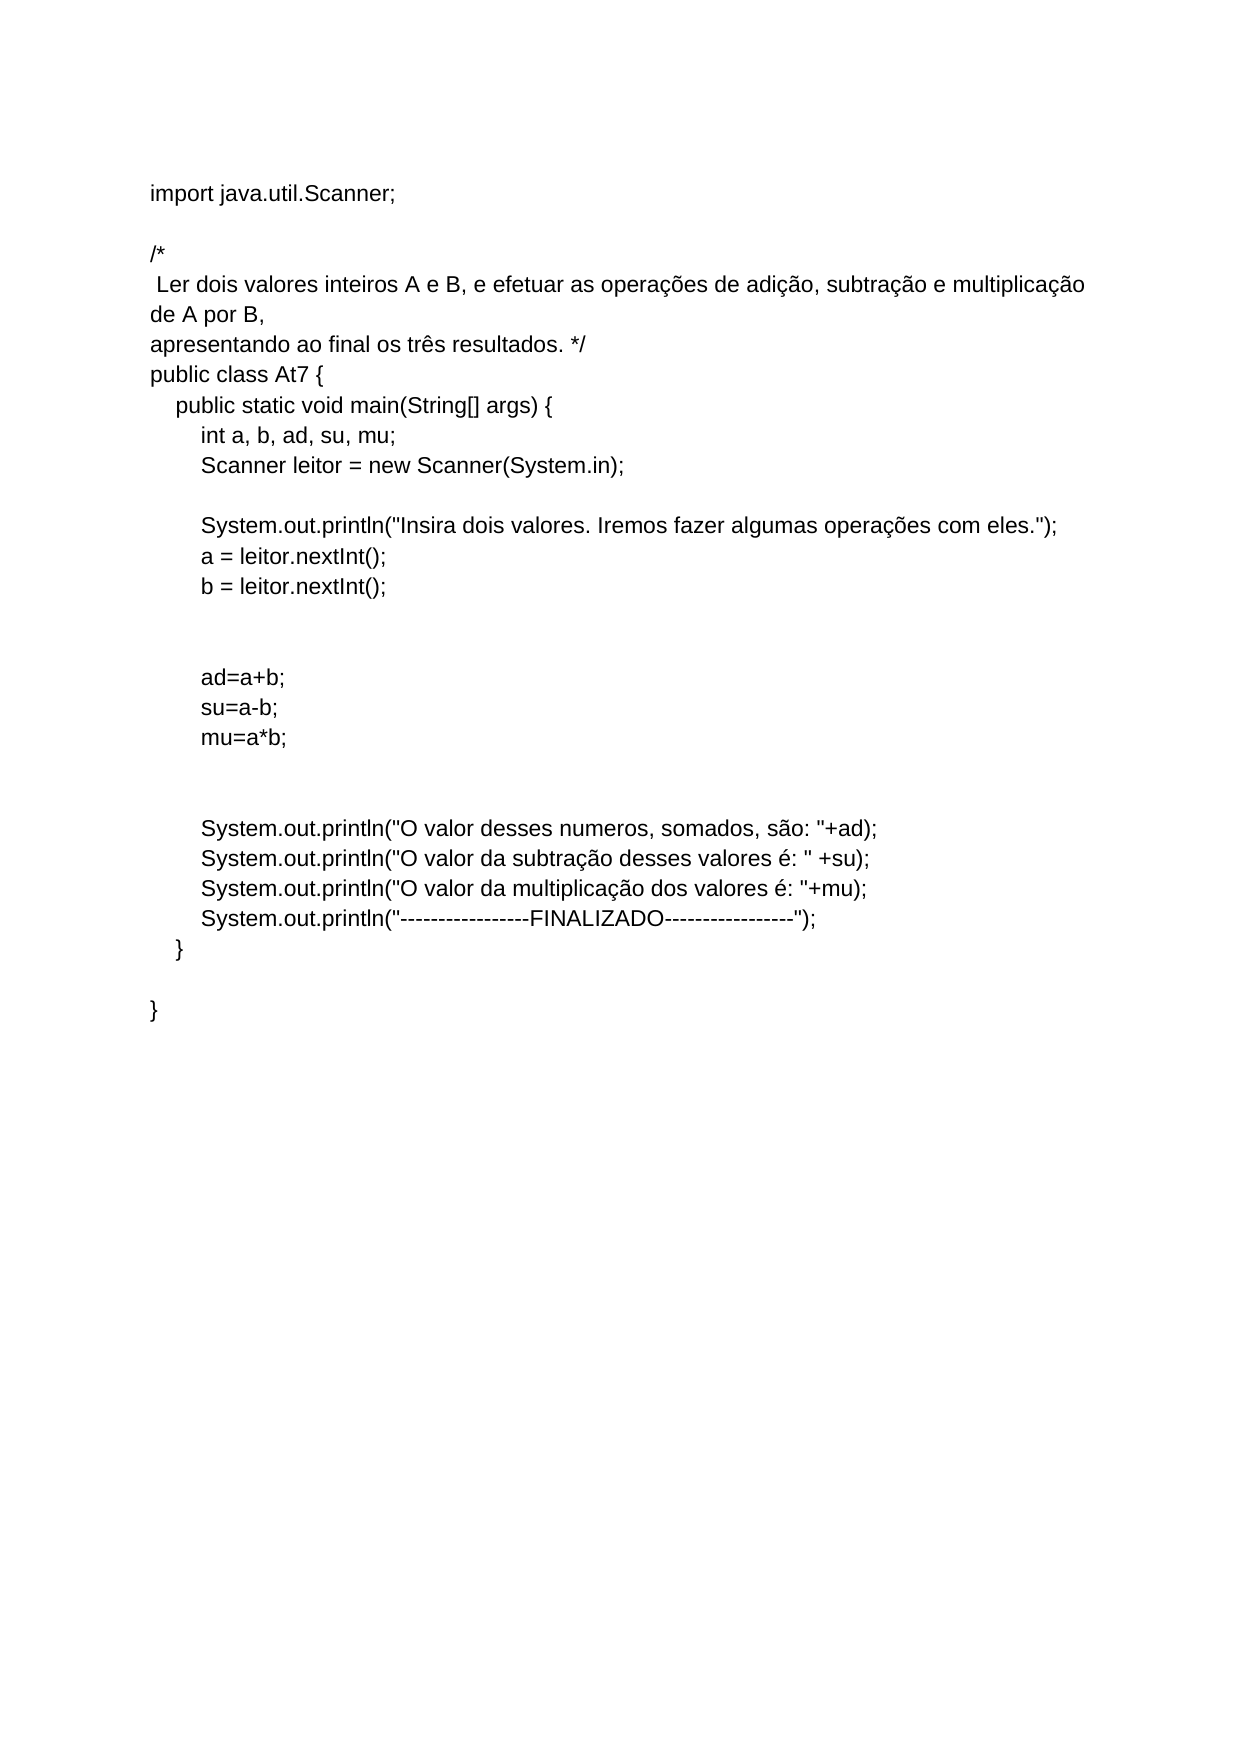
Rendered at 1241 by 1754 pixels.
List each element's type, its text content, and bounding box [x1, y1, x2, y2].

text import java.util.Scanner; [150, 180, 1090, 207]
text System.out.println("Insira dois valores. Iremos fazer algumas operações com eles."); [150, 512, 1090, 539]
text public class At7 { [150, 361, 1090, 388]
text su=a-b; [150, 694, 1090, 720]
text ad=a+b; [150, 663, 1090, 690]
text System.out.println("O valor da subtração desses valores é: " +su); [150, 845, 1090, 871]
text System.out.println("O valor desses numeros, somados, são: "+ad); [150, 814, 1090, 841]
text apresentando ao final os três resultados. */ [150, 331, 1090, 358]
text int a, b, ad, su, mu; [150, 422, 1090, 448]
text b = leitor.nextInt(); [150, 573, 1090, 599]
text } [150, 935, 1090, 962]
text a = leitor.nextInt(); [150, 543, 1090, 569]
text /* [150, 241, 1090, 267]
text Ler dois valores inteiros A e B, e efetuar as operações de adição, subtração e multiplicação de A por B, [150, 271, 1090, 327]
text System.out.println("-----------------FINALIZADO-----------------"); [150, 905, 1090, 932]
text System.out.println("O valor da multiplicação dos valores é: "+mu); [150, 875, 1090, 901]
text mu=a*b; [150, 724, 1090, 750]
text public static void main(String[] args) { [150, 392, 1090, 418]
text Scanner leitor = new Scanner(System.in); [150, 452, 1090, 478]
text } [150, 996, 1090, 1022]
